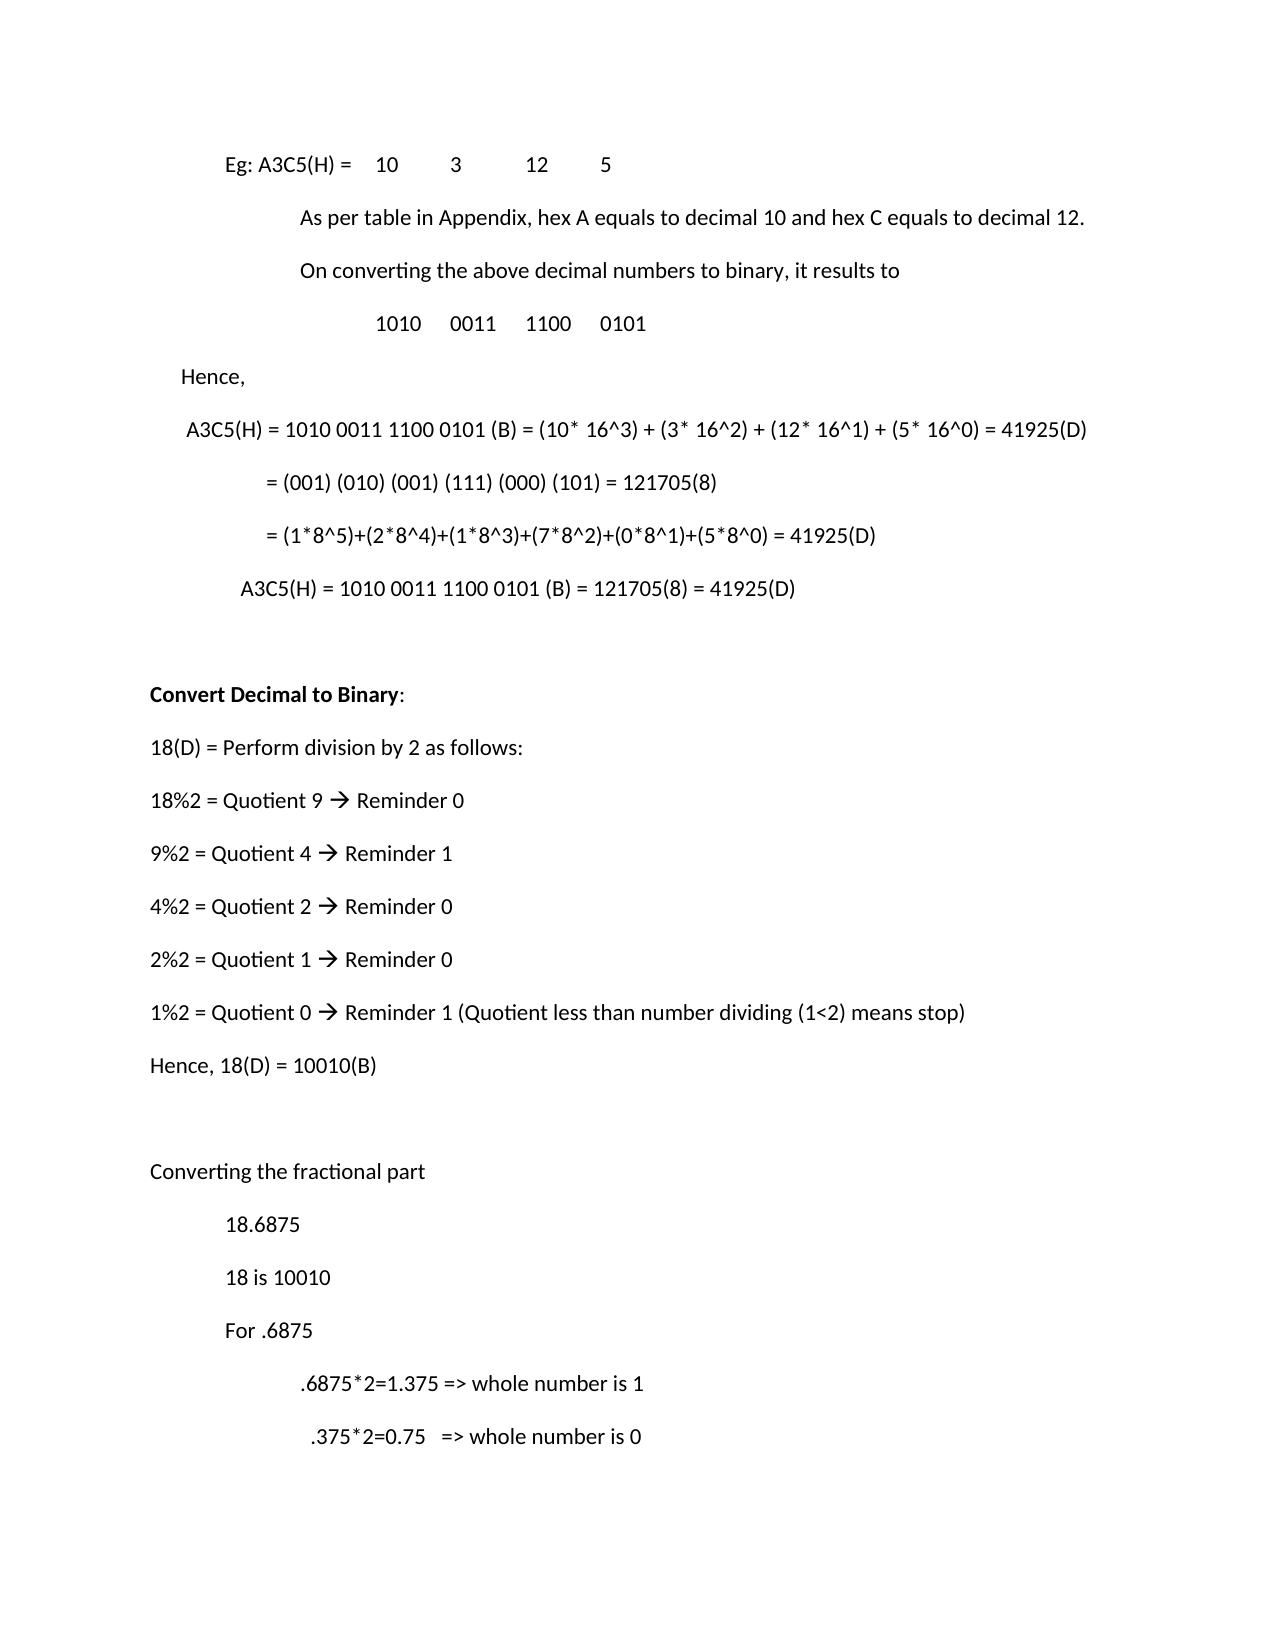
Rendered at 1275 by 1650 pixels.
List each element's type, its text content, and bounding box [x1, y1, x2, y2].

text 4%2 = Quotient 2 Reminder 0 [150, 892, 1125, 920]
text 18.6875 [150, 1210, 1125, 1238]
text 18%2 = Quotient 9 Reminder 0 [150, 786, 1125, 814]
text 18 is 10010 [150, 1263, 1125, 1291]
text Convert Decimal to Binary: [150, 680, 1125, 708]
text A3C5(H) = 1010 0011 1100 0101 (B) = 121705(8) = 41925(D) [150, 574, 1125, 602]
text Hence, [150, 362, 1125, 390]
text 9%2 = Quotient 4 Reminder 1 [150, 839, 1125, 867]
text As per table in Appendix, hex A equals to decimal 10 and hex C equals to decimal 12. [150, 203, 1125, 231]
text .6875*2=1.375 => whole number is 1 [150, 1369, 1125, 1397]
text Eg: A3C5(H) = 10 3 12 5 [150, 150, 1125, 178]
text 18(D) = Perform division by 2 as follows: [150, 733, 1125, 761]
text Hence, 18(D) = 10010(B) [150, 1051, 1125, 1079]
text 1%2 = Quotient 0 Reminder 1 (Quotient less than number dividing (1<2) means stop) [150, 998, 1125, 1026]
text 2%2 = Quotient 1 Reminder 0 [150, 945, 1125, 973]
text A3C5(H) = 1010 0011 1100 0101 (B) = (10* 16^3) + (3* 16^2) + (12* 16^1) + (5* 16^0) = 41925(D) [150, 415, 1125, 443]
text For .6875 [150, 1316, 1125, 1344]
text .375*2=0.75 => whole number is 0 [225, 1422, 1125, 1451]
text = (1*8^5)+(2*8^4)+(1*8^3)+(7*8^2)+(0*8^1)+(5*8^0) = 41925(D) [266, 521, 1125, 549]
text 1010 0011 1100 0101 [150, 309, 1125, 337]
text On converting the above decimal numbers to binary, it results to [150, 256, 1125, 284]
text Converting the fractional part [150, 1157, 1125, 1185]
text = (001) (010) (001) (111) (000) (101) = 121705(8) [266, 468, 1125, 496]
